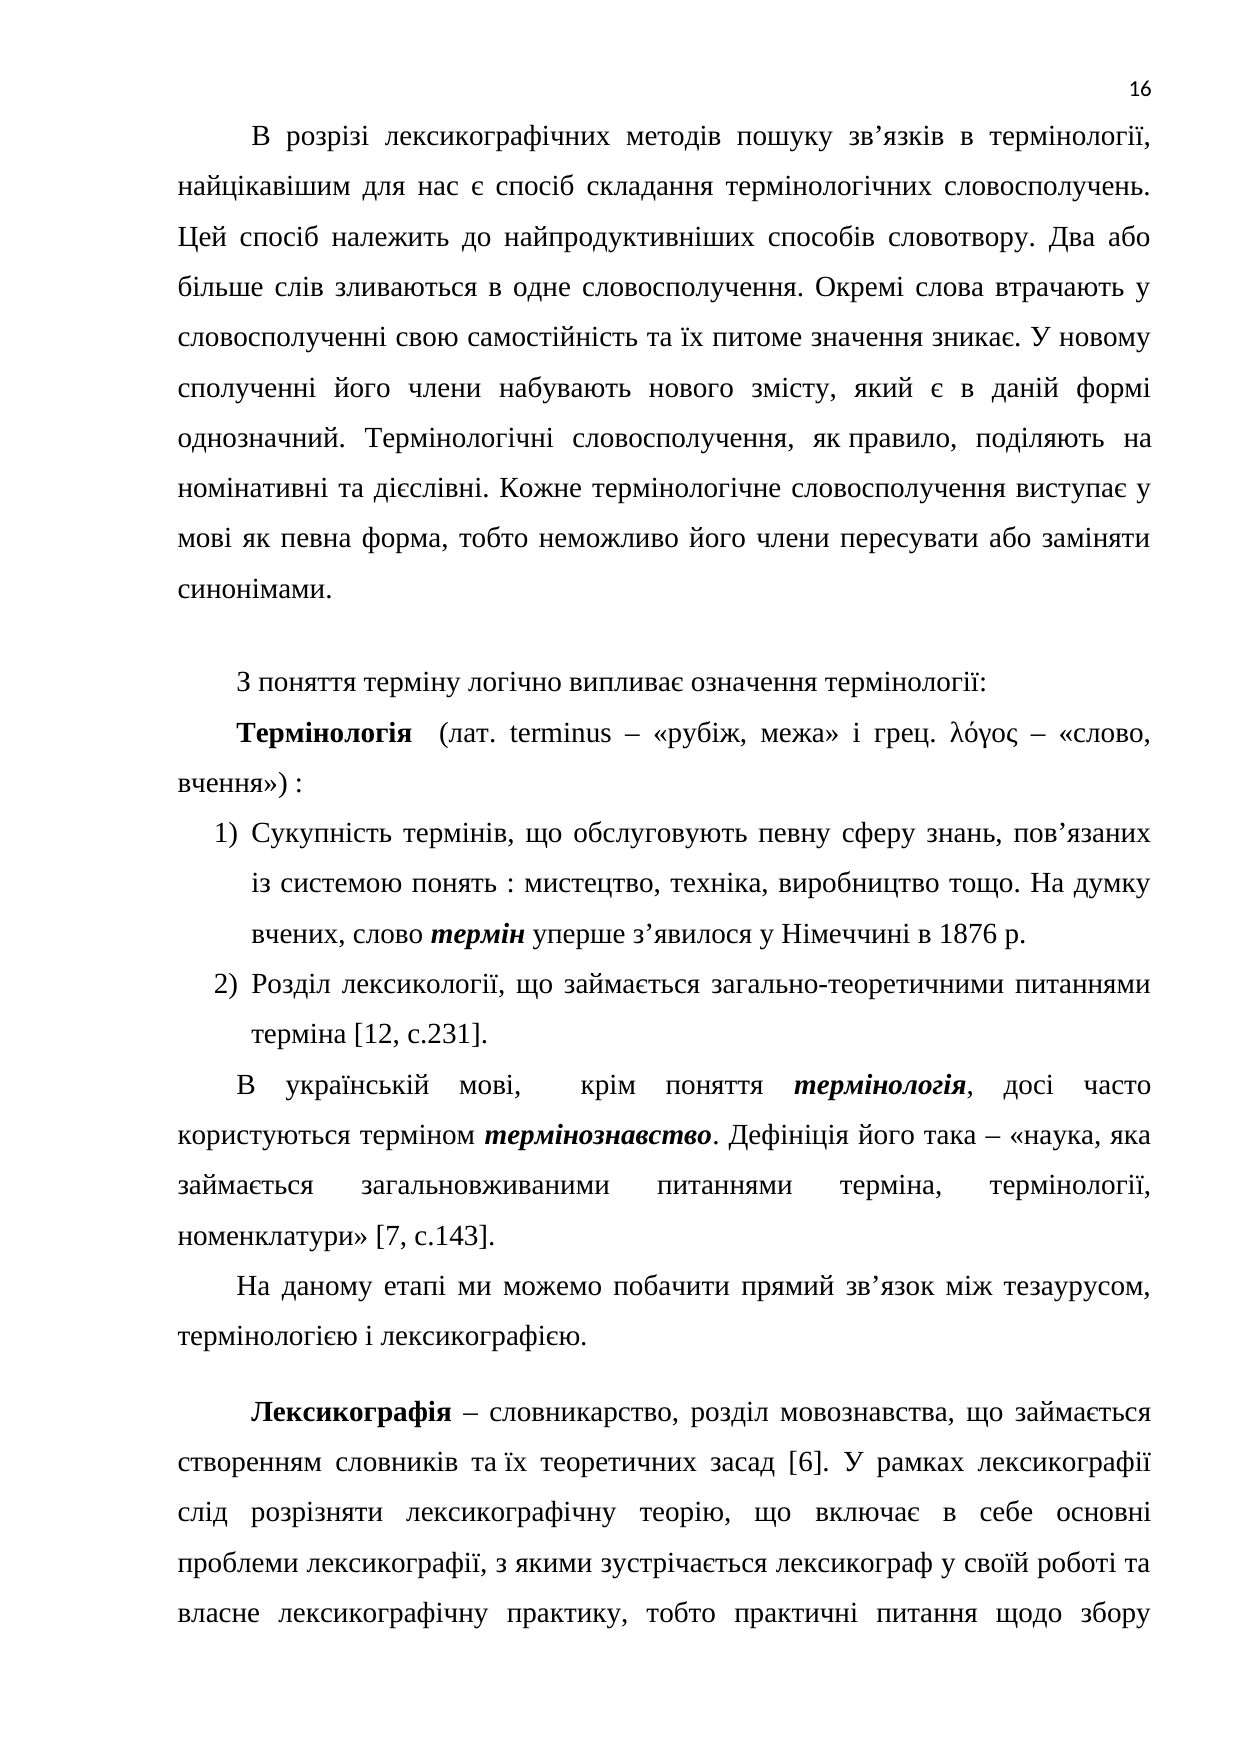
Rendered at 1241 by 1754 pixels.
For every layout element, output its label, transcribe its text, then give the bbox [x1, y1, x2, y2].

text В розрізі лексикографічних методів пошуку зв’язків в термінології, найцікавішим для нас є спосіб складання термінологічних словосполучень. Цей спосіб належить до найпродуктивніших способів словотвору. Два або більше слів зливаються в одне словосполучення. Окремі слова втрачають у словосполученні свою самостійність та їх питоме значення зникає. У новому сполученні його члени набувають нового змісту, який є в даній формі однозначний. термінологічні словосполучення, як правило, поділяють на номінативні та дієслівні. Кожне термінологічне словосполучення виступає у мові як певна форма, тобто неможливо його члени пересувати або заміняти синонімами. [177, 118, 1152, 604]
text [177, 1394, 1152, 1628]
list З поняття терміну логічно випливає означення термінології: [177, 664, 1152, 698]
list На даному етапі ми можемо побачити прямий зв’язок між тезаурусом, термінологією і лексикографією. [177, 1268, 1152, 1352]
list Сукупність термінів, що обслуговують певну сферу знань, пов’язаних із системою понять : мистецтво, техніка, виробництво тощо. На думку вчених, слово термін уперше з’явилося у Німеччині в 1876 р. [213, 815, 1152, 949]
text В українській мові, крім поняття термінологія, досі часто користуються терміном термінознавство. Дефініція його така – «наука, яка займається загальновживаними питаннями терміна, термінології, номенклатури» [7, c.143]. [177, 1067, 1152, 1251]
list Розділ лексикології, що займається загально-теоретичними питаннями терміна [12, c.231]. [213, 966, 1152, 1050]
text Термінологія (лат. terminus – «рубіж, межа» і грец. λόγος – «слово, вчення») : [177, 715, 1152, 798]
